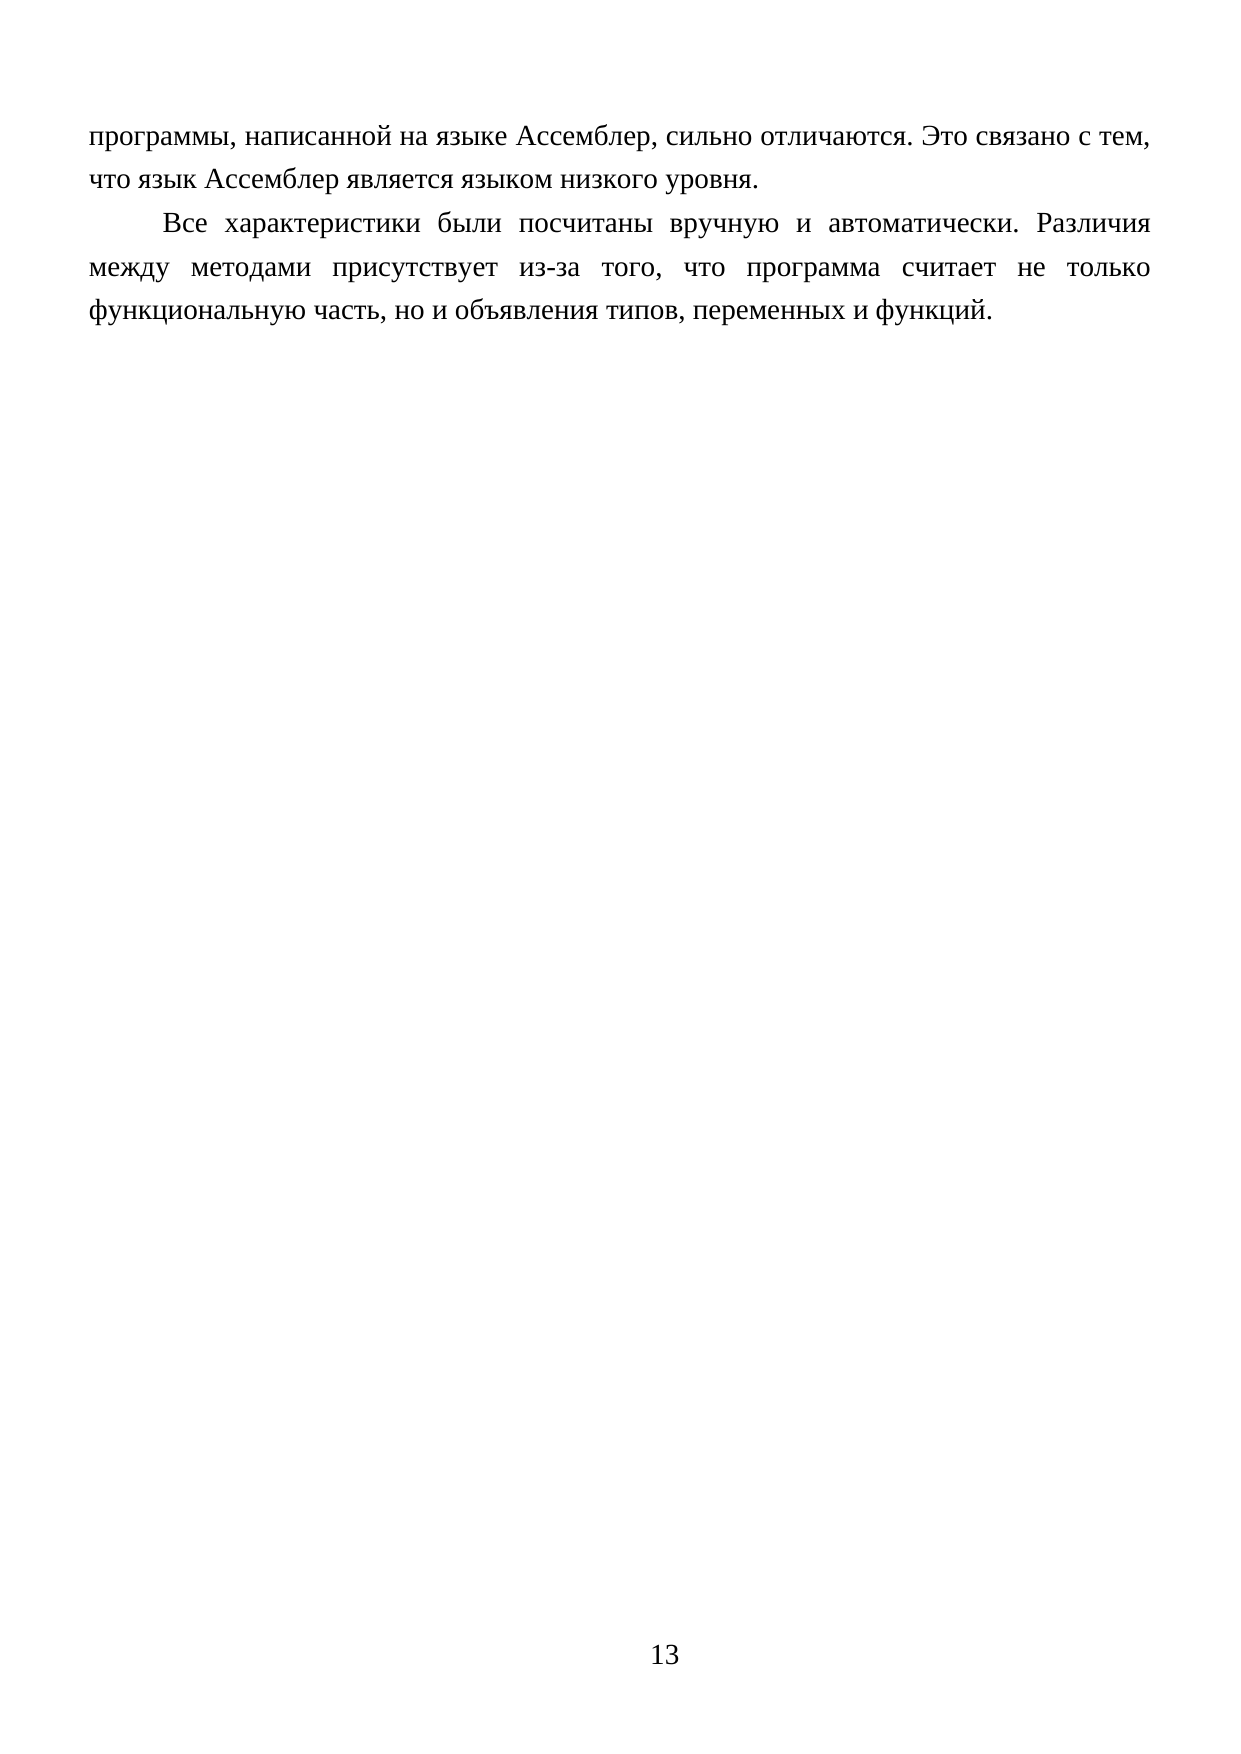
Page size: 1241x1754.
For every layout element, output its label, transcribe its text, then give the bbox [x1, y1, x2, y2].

text Все характеристики были посчитаны вручную и автоматически. Различия между методами присутствует из-за того, что программа считает не только функциональную часть, но и объявления типов, переменных и функций. [89, 205, 1152, 326]
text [89, 118, 1152, 195]
